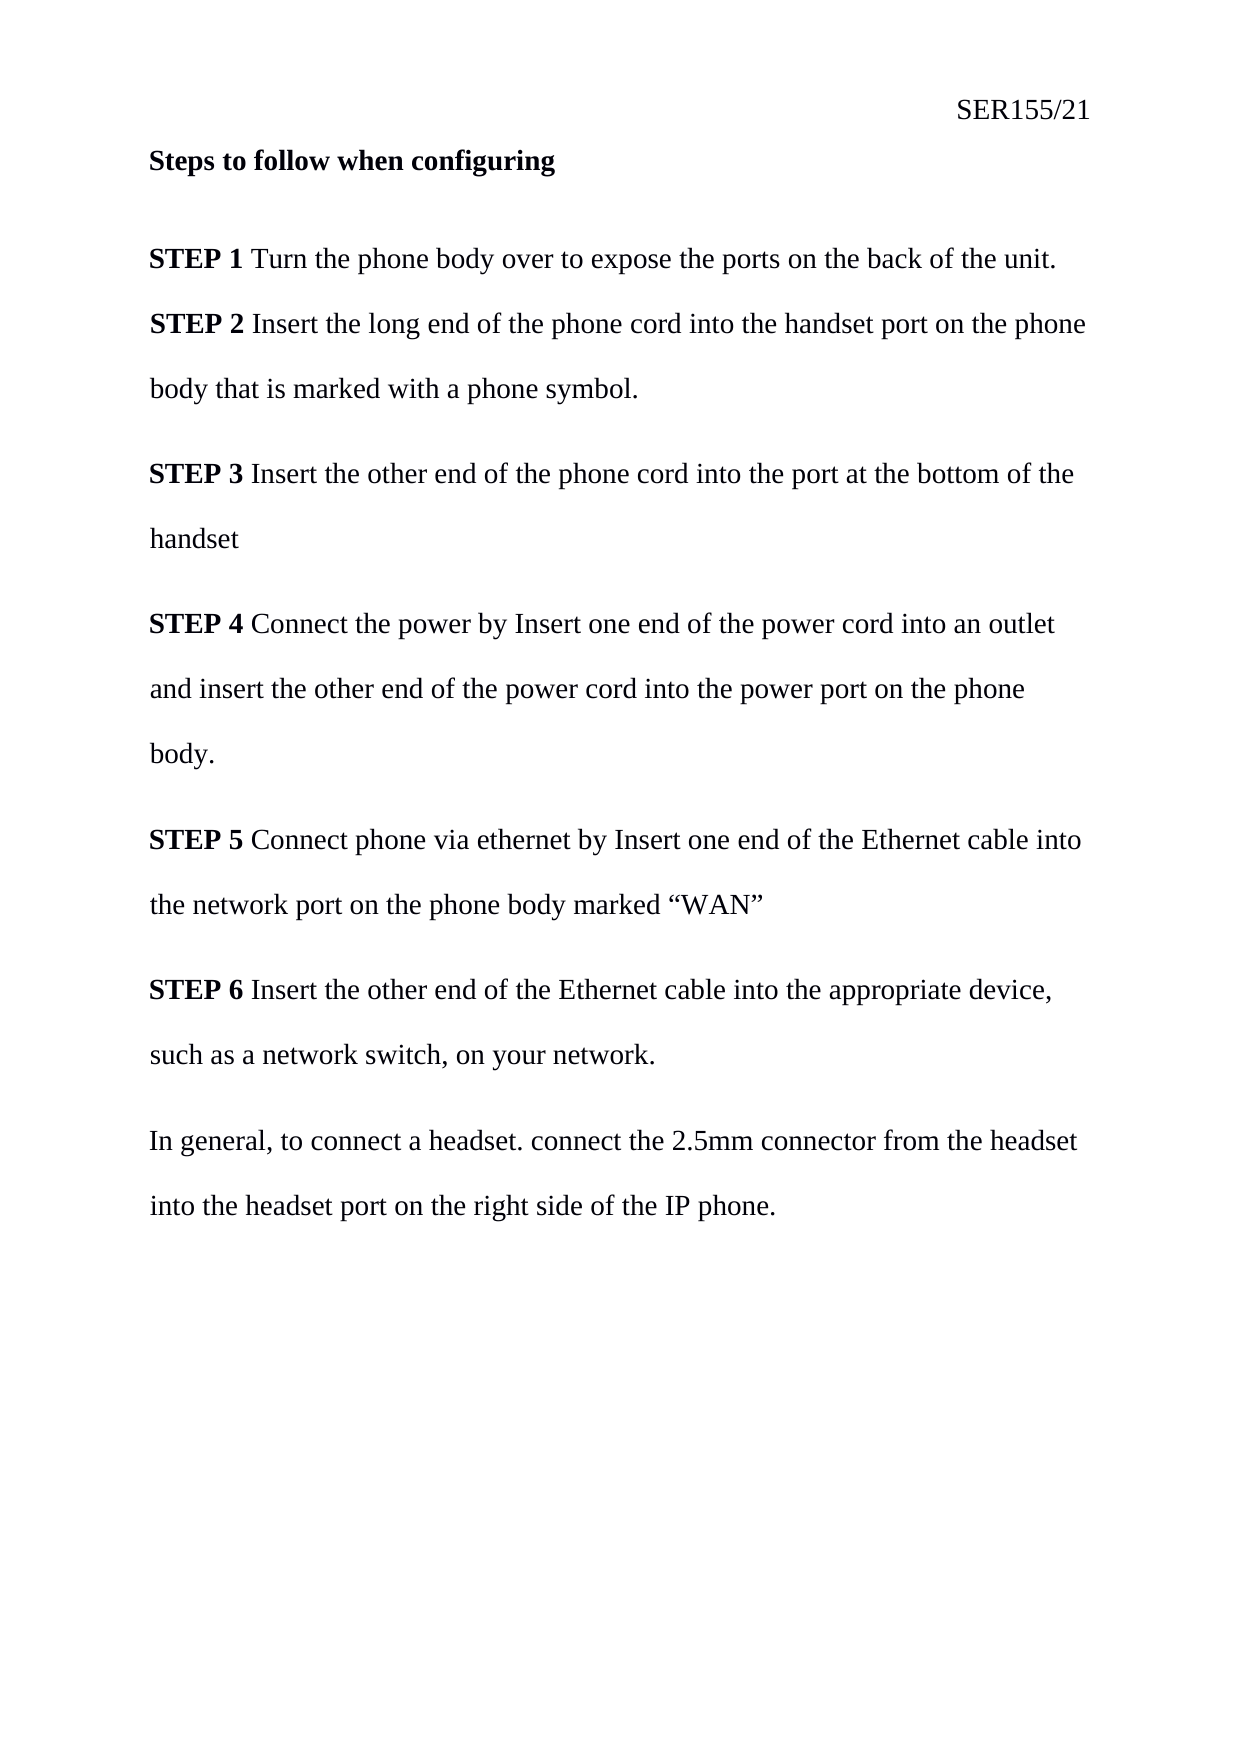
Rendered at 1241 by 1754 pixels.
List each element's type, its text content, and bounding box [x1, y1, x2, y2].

text STEP 3 Insert the other end of the phone cord into the port at the bottom of the handset [148, 457, 1093, 555]
text STEP 5 Connect phone via ethernet by Insert one end of the Ethernet cable into the network port on the phone body marked “WAN” [148, 822, 1093, 920]
text In general, to connect a headset. connect the 2.5mm connector from the headset into the headset port on the right side of the IP phone. [148, 1123, 1093, 1222]
text STEP 6 Insert the other end of the Ethernet cable into the appropriate device, such as a network switch, on your network. [148, 972, 1093, 1071]
subtitle Steps to follow when configuring [148, 143, 1089, 177]
text STEP 1 Turn the phone body over to expose the ports on the back of the unit. STEP 2 Insert the long end of the phone cord into the handset port on the phone body that is marked with a phone symbol. [148, 241, 1093, 404]
text STEP 4 Connect the power by Insert one end of the power cord into an outlet and insert the other end of the power cord into the power port on the phone body. [148, 607, 1093, 770]
